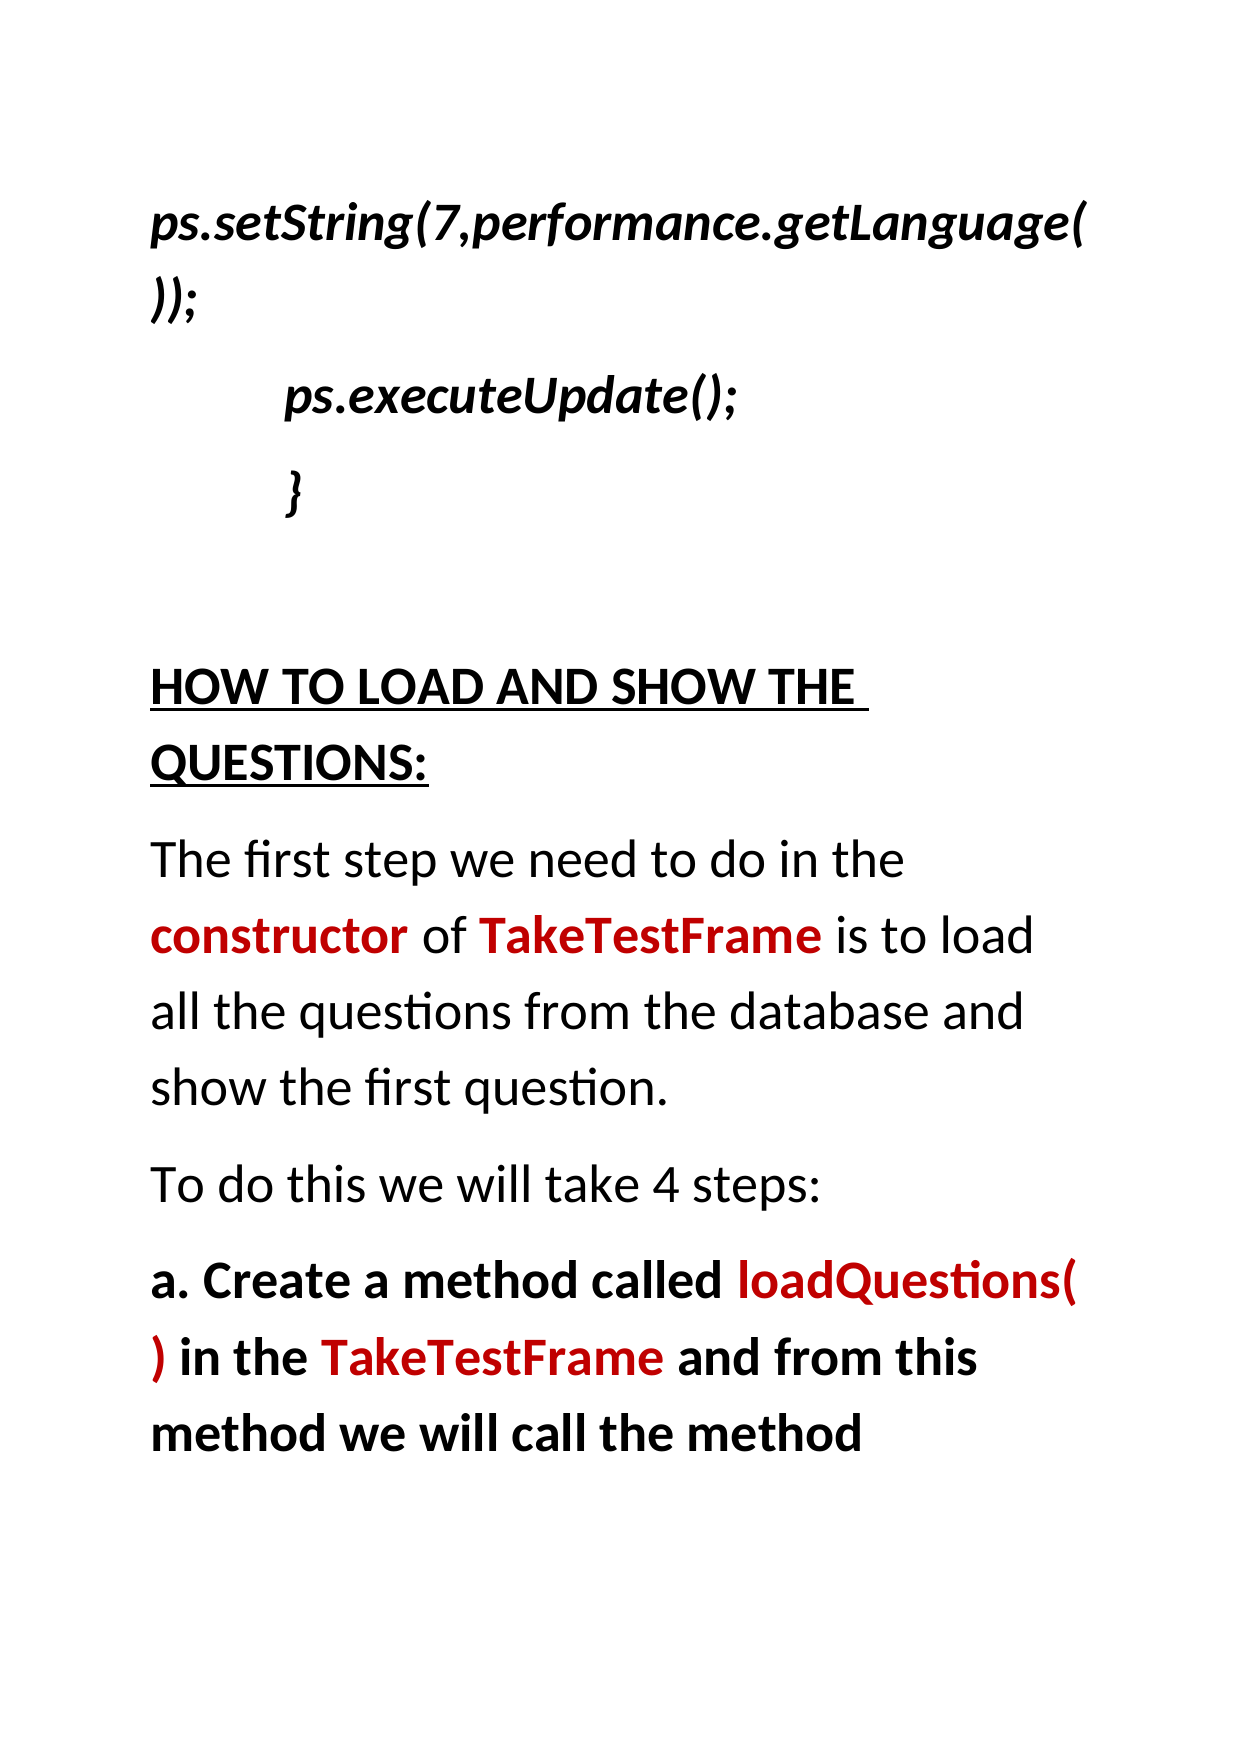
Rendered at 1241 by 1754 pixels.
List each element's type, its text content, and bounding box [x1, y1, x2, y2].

text HOW TO LOAD AND SHOW THE QUESTIONS: [150, 651, 1090, 794]
text ps.setString(7,performance.getLanguage()); [150, 150, 1090, 330]
text ps.executeUpdate(); [150, 361, 1090, 427]
text The first step we need to do in the constructor of TakeTestFrame is to load all the questions from the database and show the first question. [150, 824, 1090, 1119]
text To do this we will take 4 steps: [150, 1149, 1090, 1216]
text } [150, 458, 1090, 524]
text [150, 1246, 1090, 1464]
